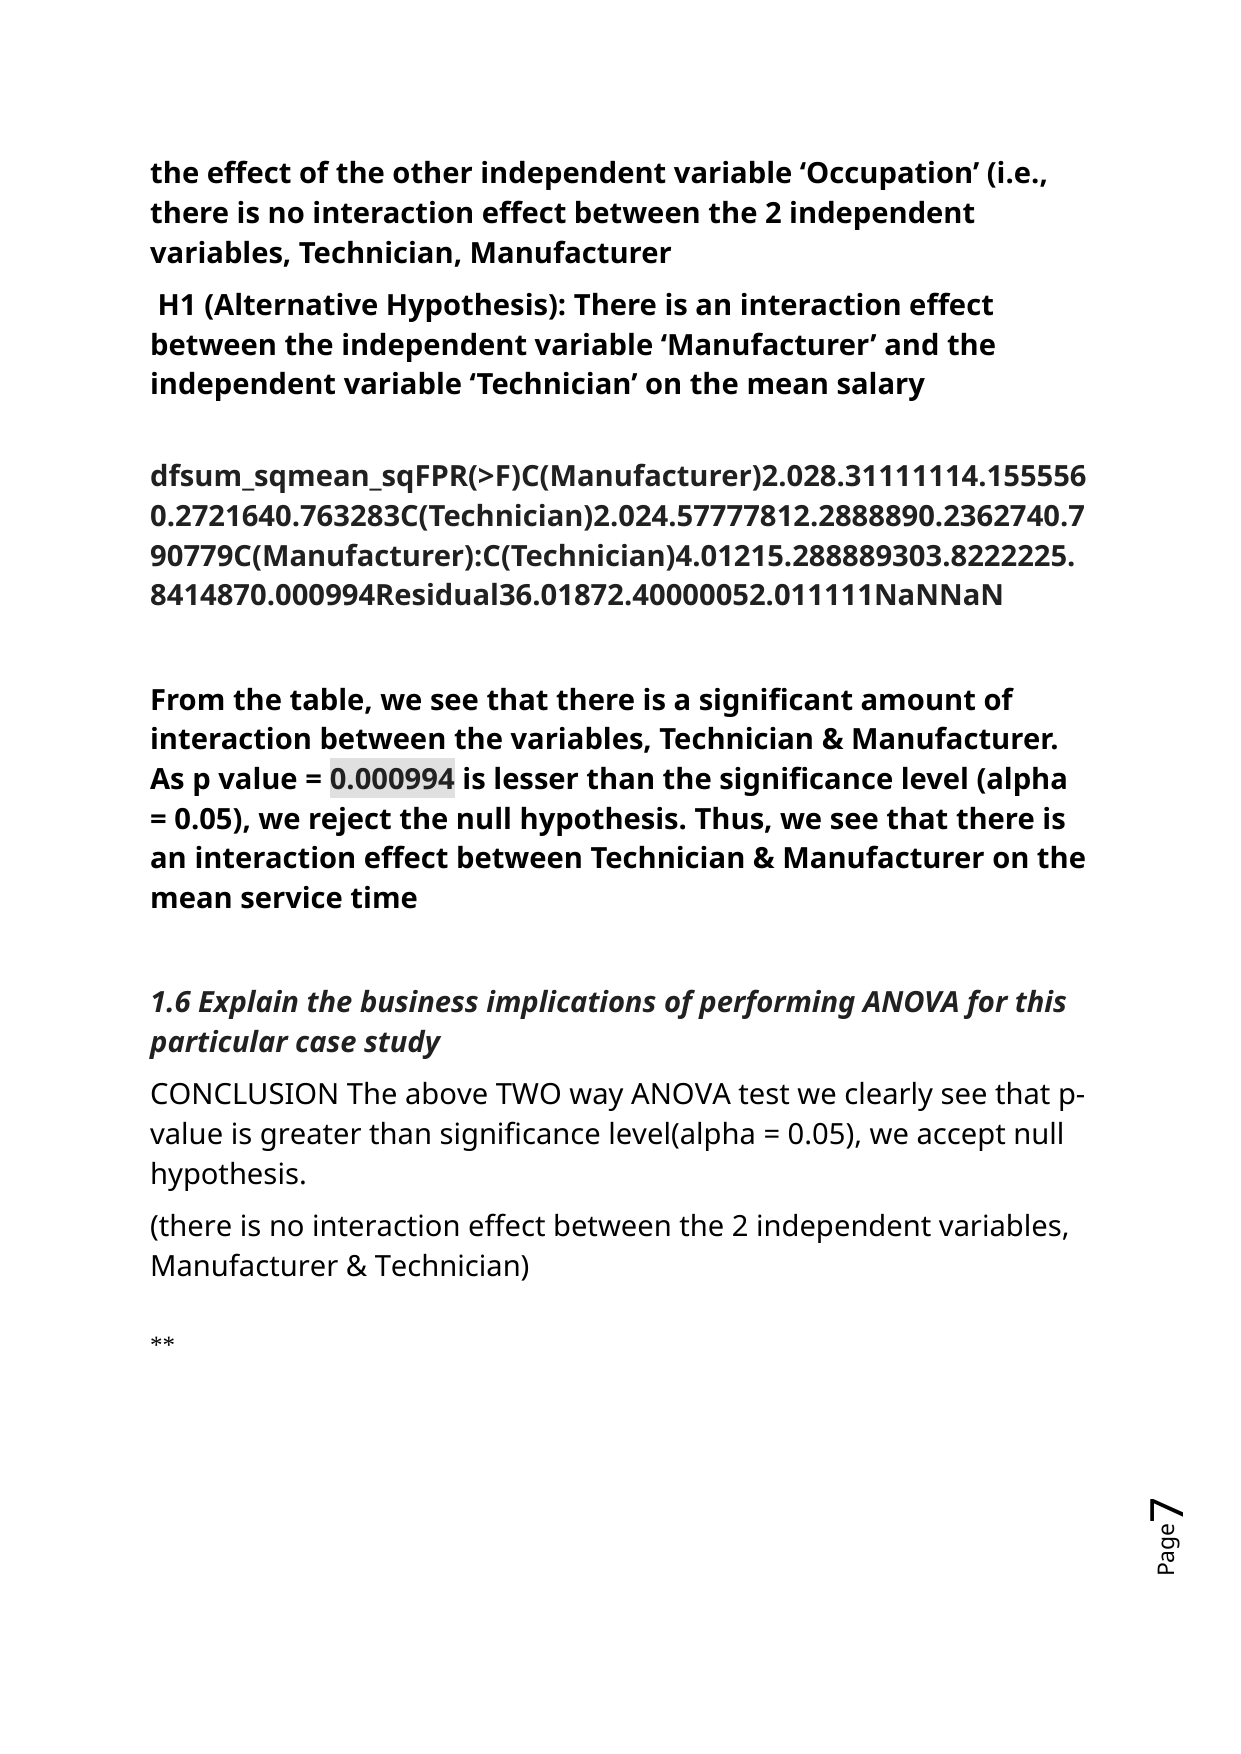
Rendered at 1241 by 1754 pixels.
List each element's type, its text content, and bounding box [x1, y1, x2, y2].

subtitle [150, 153, 1090, 272]
subtitle dfsum_sqmean_sqFPR(>F)C(Manufacturer)2.028.31111114.1555560.2721640.763283C(Technician)2.024.57777812.2888890.2362740.790779C(Manufacturer):C(Technician)4.01215.288889303.8222225.8414870.000994Residual36.01872.40000052.011111NaNNaN [150, 416, 1090, 614]
text ** [150, 1330, 1090, 1359]
subtitle From the table, we see that there is a significant amount of interaction between the variables, Technician & Manufacturer. As p value = 0.000994 is lesser than the significance level (alpha = 0.05), we reject the null hypothesis. Thus, we see that there is an interaction effect between Technician & Manufacturer on the mean service time [150, 679, 1090, 917]
text CONCLUSION The above TWO way ANOVA test we clearly see that p-value is greater than significance level(alpha = 0.05), we accept null hypothesis. [150, 1073, 1090, 1193]
subtitle 1.6 Explain the business implications of performing ANOVA for this particular case study [150, 982, 1090, 1061]
subtitle H1 (Alternative Hypothesis): There is an interaction effect between the independent variable ‘Manufacturer’ and the independent variable ‘Technician’ on the mean salary [150, 284, 1090, 403]
text (there is no interaction effect between the 2 independent variables, Manufacturer & Technician) [150, 1205, 1090, 1284]
